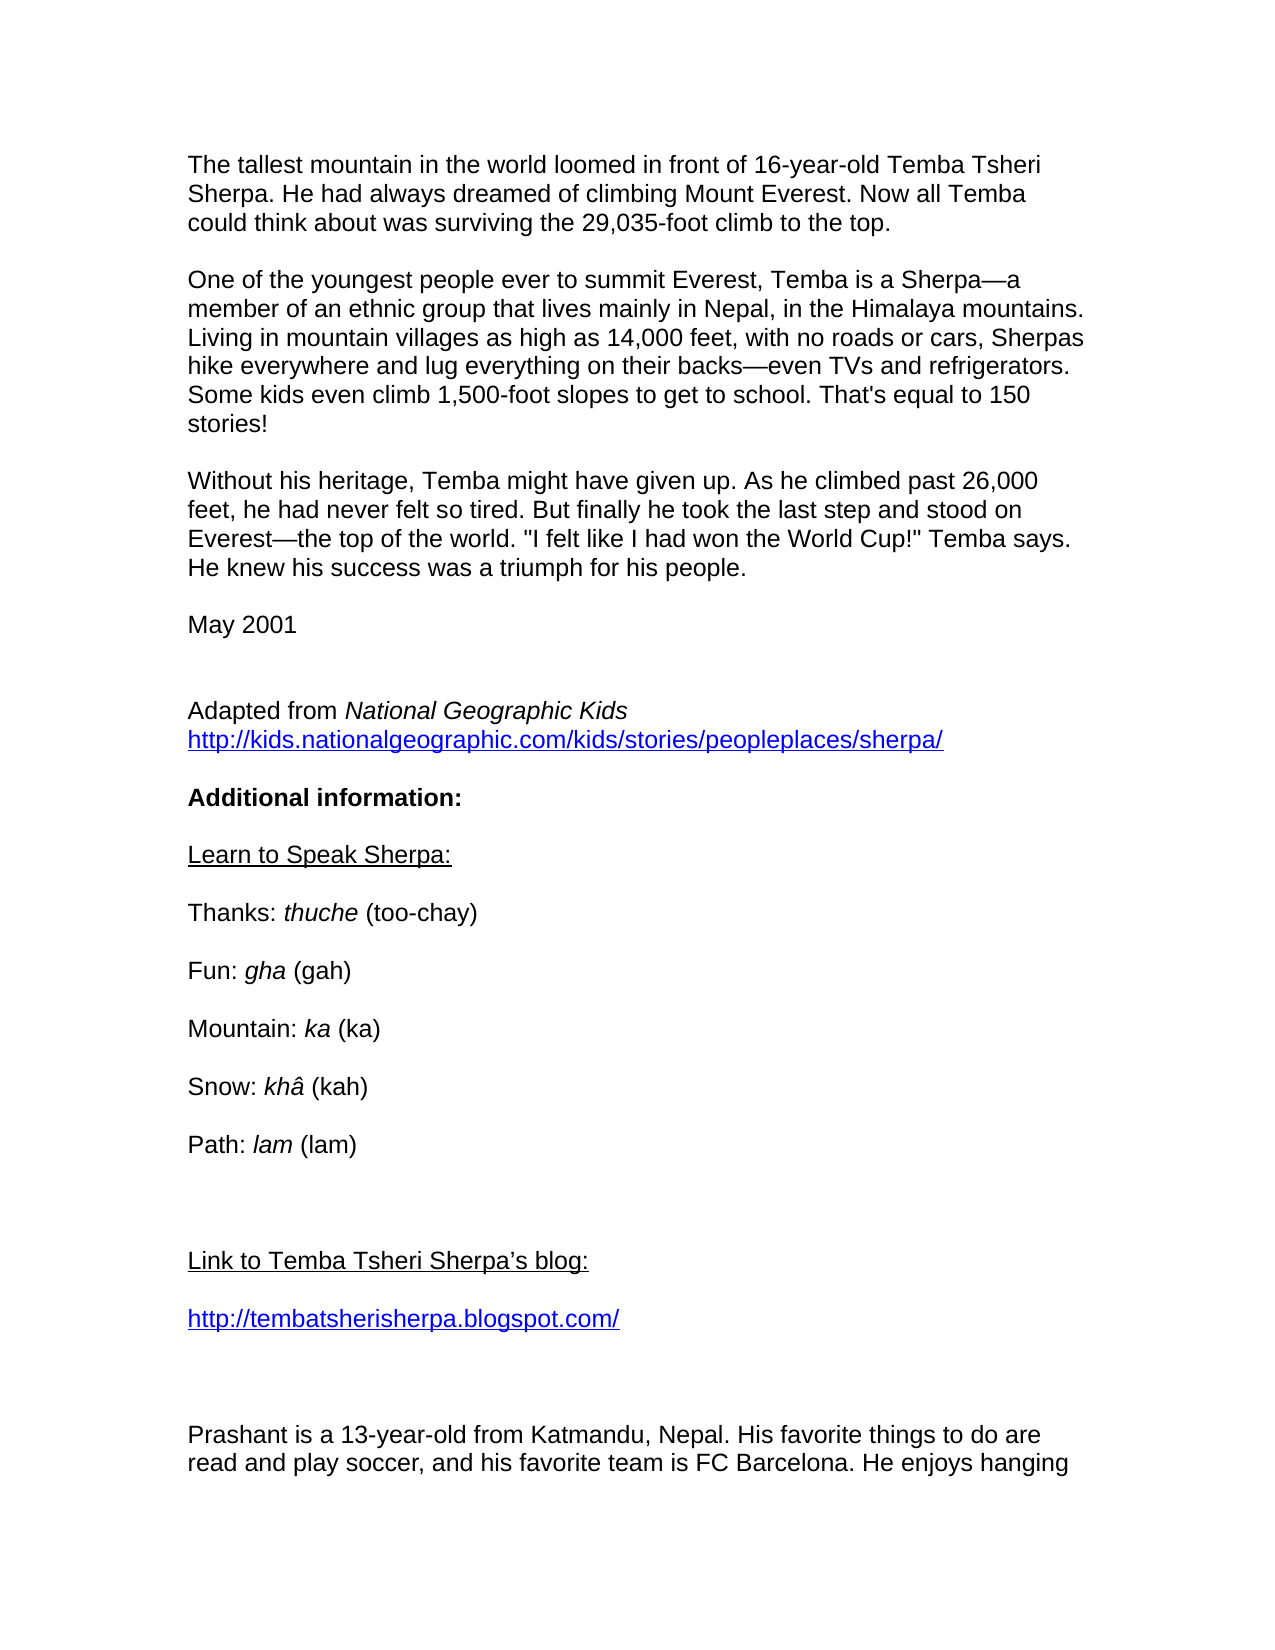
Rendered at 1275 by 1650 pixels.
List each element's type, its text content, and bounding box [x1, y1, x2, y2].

text Adapted from National Geographic Kids [187, 696, 1087, 725]
text Path: lam (lam) [187, 1130, 1087, 1159]
text May 2001 [187, 610, 1087, 639]
text Mountain: ka (ka) [187, 1014, 1087, 1043]
text Additional information: [187, 782, 1087, 811]
text The tallest mountain in the world loomed in front of 16-year-old Temba Tsheri Sherpa. He had always dreamed of climbing Mount Everest. Now all Temba could think about was surviving the 29,035-foot climb to the top. [187, 150, 1087, 236]
text http://tembatsherisherpa.blogspot.com/ [187, 1304, 1087, 1332]
text Thanks: thuche (too-chay) [187, 898, 1087, 927]
text One of the youngest people ever to summit Everest, Temba is a Sherpa—a member of an ethnic group that lives mainly in Nepal, in the Himalaya mountains. Living in mountain villages as high as 14,000 feet, with no roads or cars, Sherpas hike everywhere and lug everything on their backs—even TVs and refrigerators. Some kids even climb 1,500-foot slopes to get to school. That's equal to 150 stories! [187, 265, 1087, 437]
text Without his heritage, Temba might have given up. As he climbed past 26,000 feet, he had never felt so tired. But finally he took the last step and stood on Everest—the top of the world. "I felt like I had won the World Cup!" Temba says. He knew his success was a triumph for his people. [187, 466, 1087, 581]
text Learn to Speak Sherpa: [187, 840, 1087, 869]
text Snow: khâ (kah) [187, 1072, 1087, 1101]
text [187, 1419, 1087, 1477]
text Link to Temba Tsheri Sherpa’s blog: [187, 1246, 1087, 1274]
text Fun: gha (gah) [187, 956, 1087, 985]
text http://kids.nationalgeographic.com/kids/stories/peopleplaces/sherpa/ [187, 725, 1087, 754]
